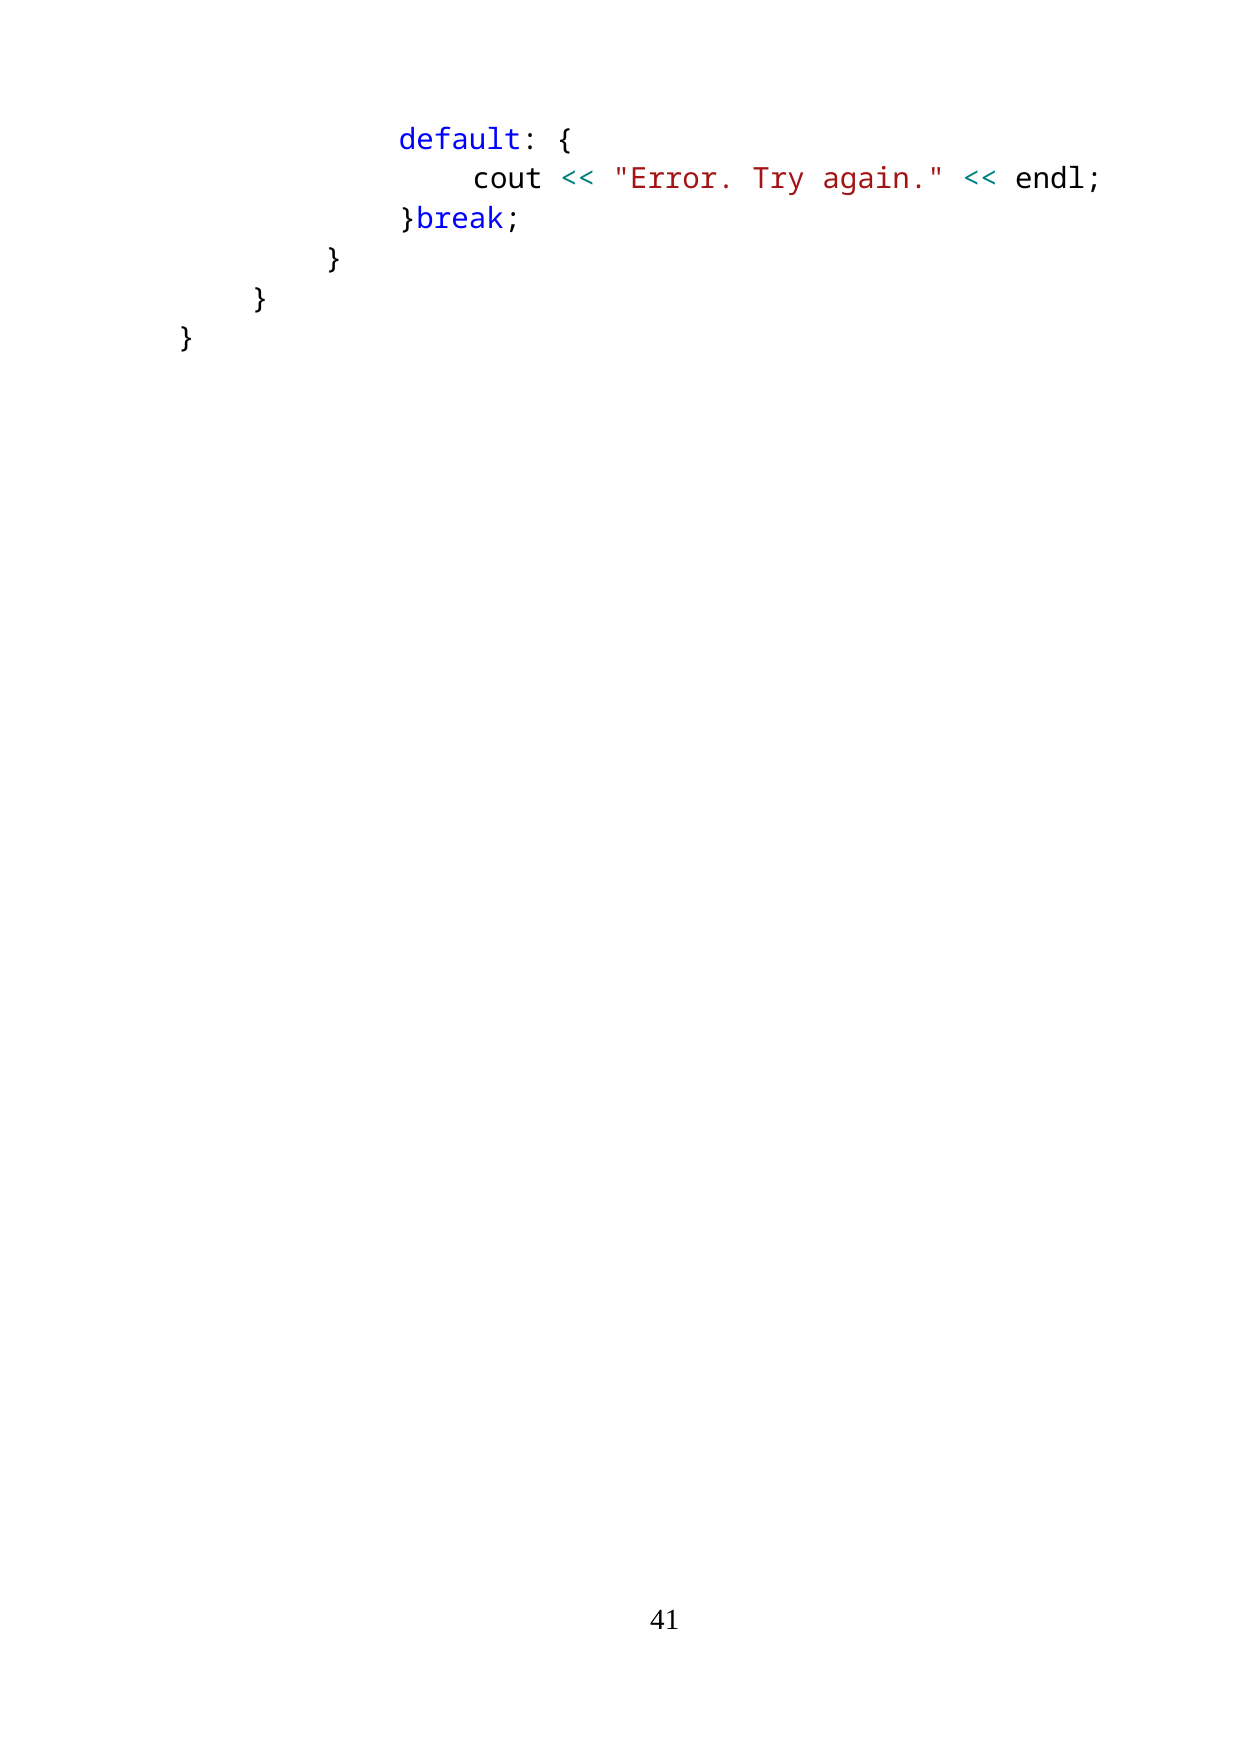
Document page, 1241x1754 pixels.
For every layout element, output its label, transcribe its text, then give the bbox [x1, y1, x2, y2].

text } [177, 317, 1152, 356]
text } [177, 237, 1152, 277]
text default: { [177, 118, 1152, 158]
text }break; [177, 197, 1152, 237]
text cout << "Error. Try again." << endl; [177, 158, 1152, 197]
text } [177, 277, 1152, 317]
